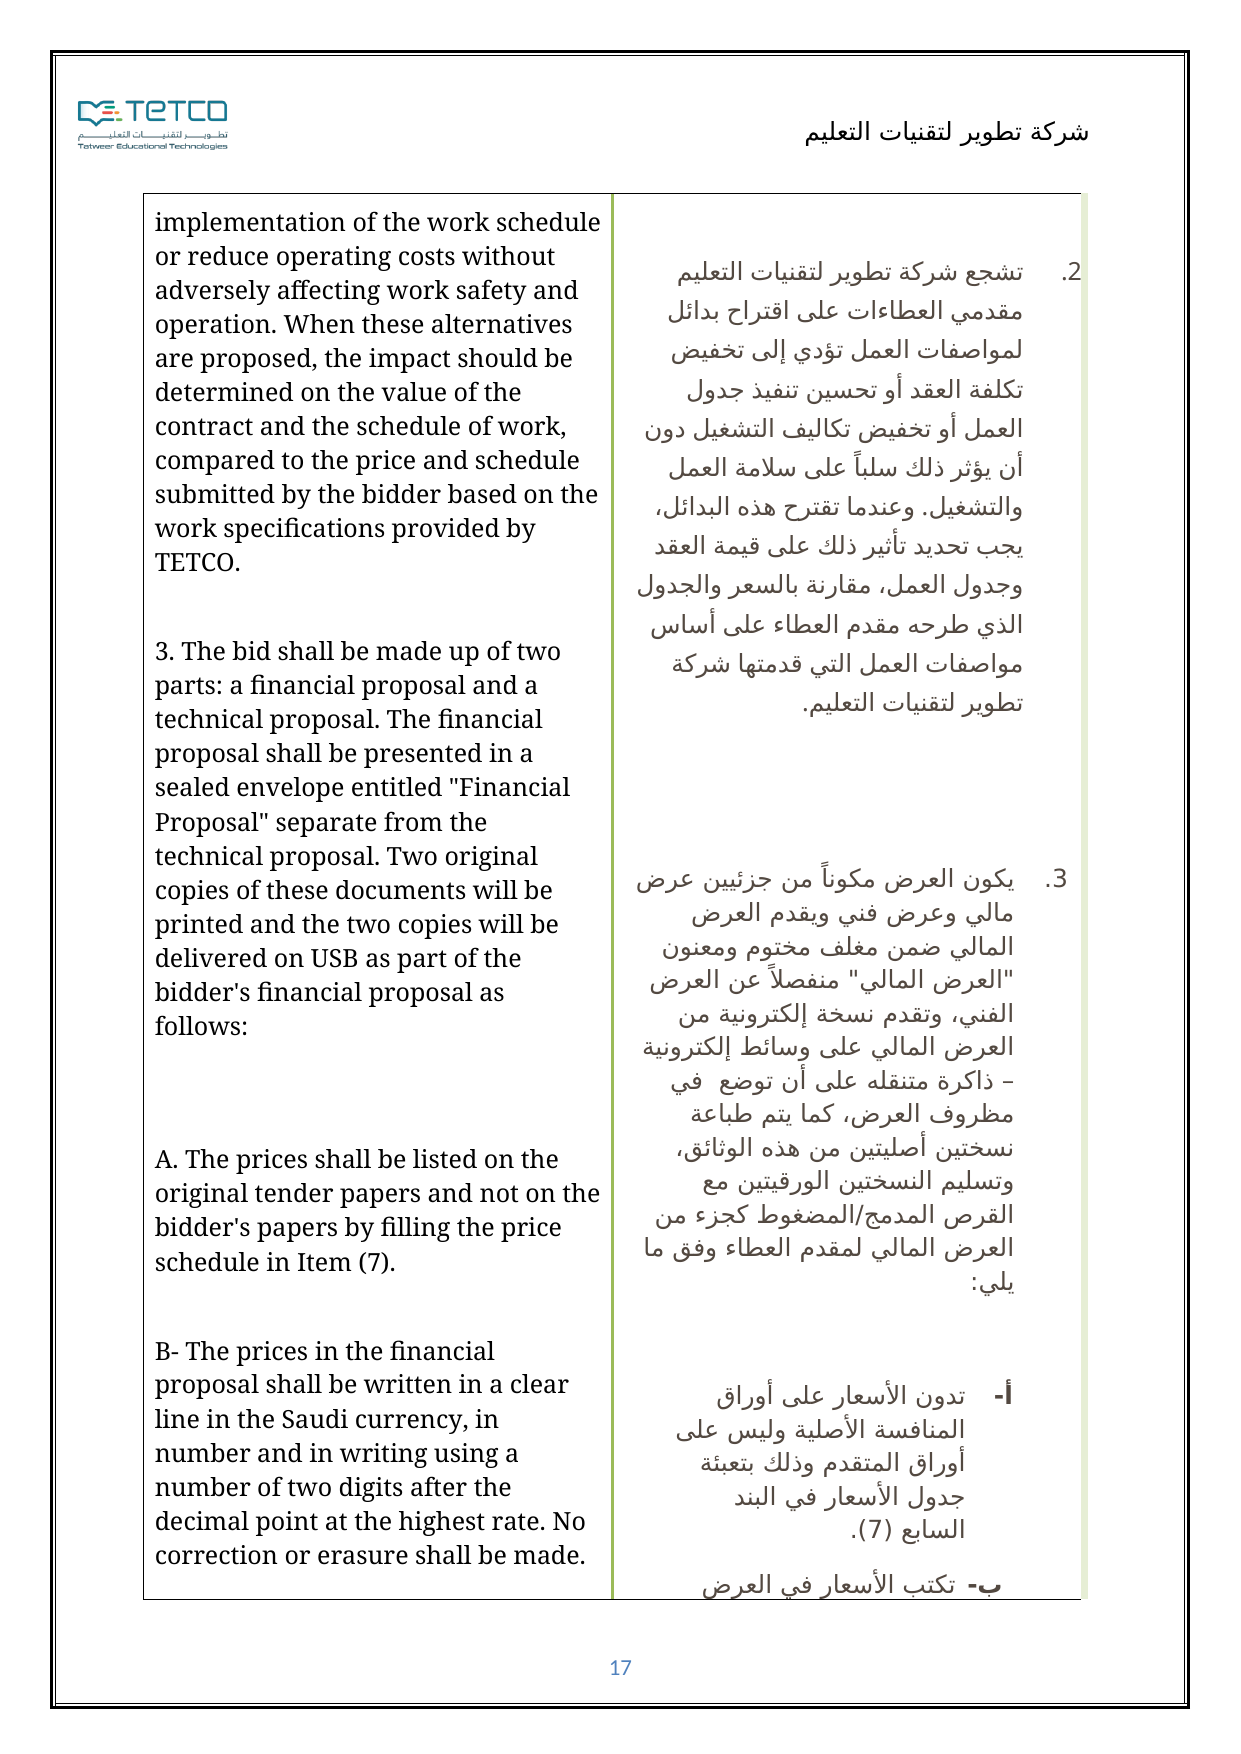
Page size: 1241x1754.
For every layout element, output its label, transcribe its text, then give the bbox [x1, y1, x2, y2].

picture [70, 90, 230, 154]
